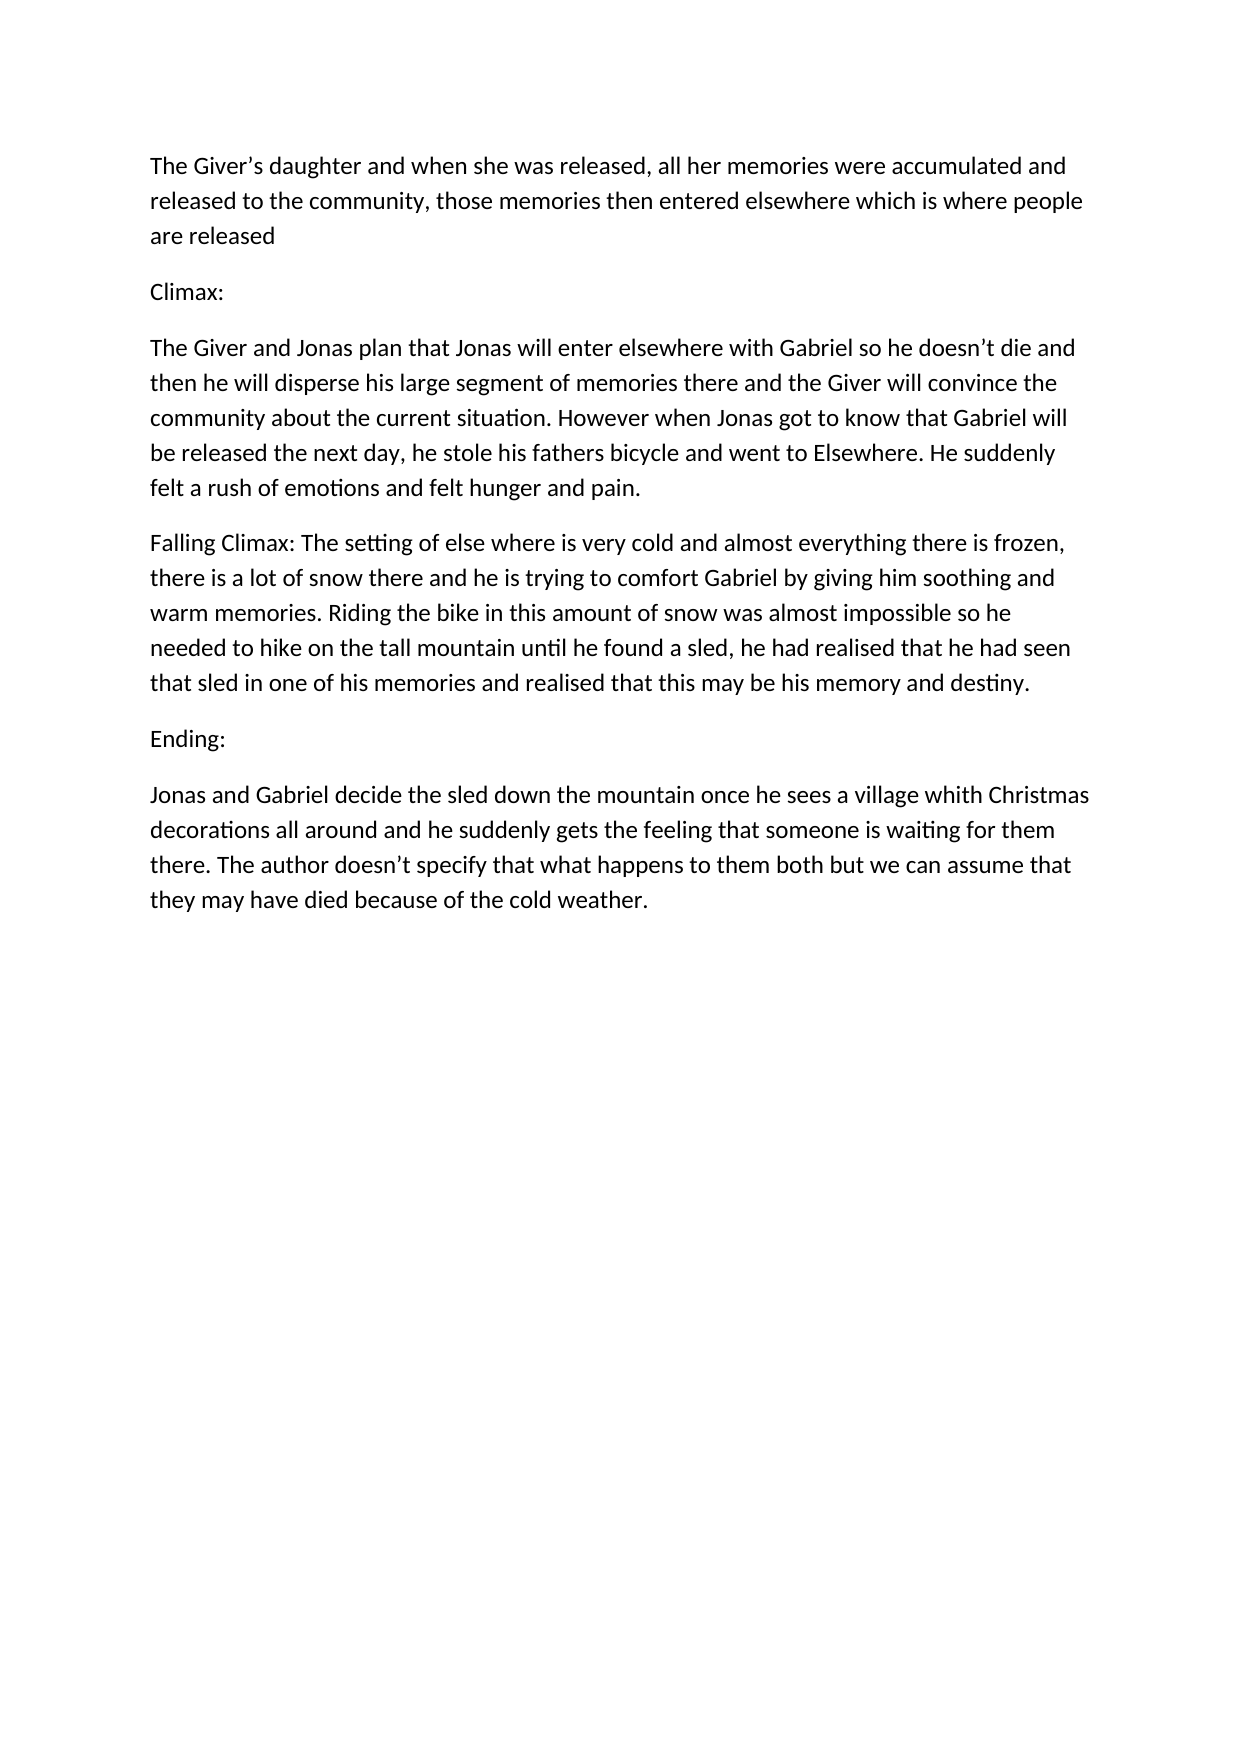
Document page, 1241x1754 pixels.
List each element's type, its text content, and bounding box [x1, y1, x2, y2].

text The Giver and Jonas plan that Jonas will enter elsewhere with Gabriel so he doesn’t die and then he will disperse his large segment of memories there and the Giver will convince the community about the current situation. However when Jonas got to know that Gabriel will be released the next day, he stole his fathers bicycle and went to Elsewhere. He suddenly felt a rush of emotions and felt hunger and pain. [150, 332, 1090, 502]
text Ending: [150, 723, 1090, 754]
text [150, 150, 1090, 251]
text Jonas and Gabriel decide the sled down the mountain once he sees a village whith Christmas decorations all around and he suddenly gets the feeling that someone is waiting for them there. The author doesn’t specify that what happens to them both but we can assume that they may have died because of the cold weather. [150, 779, 1090, 915]
text Climax: [150, 276, 1090, 306]
text Falling Climax: The setting of else where is very cold and almost everything there is frozen, there is a lot of snow there and he is trying to comfort Gabriel by giving him soothing and warm memories. Riding the bike in this amount of snow was almost impossible so he needed to hike on the tall mountain until he found a sled, he had realised that he had seen that sled in one of his memories and realised that this may be his memory and destiny. [150, 527, 1090, 698]
